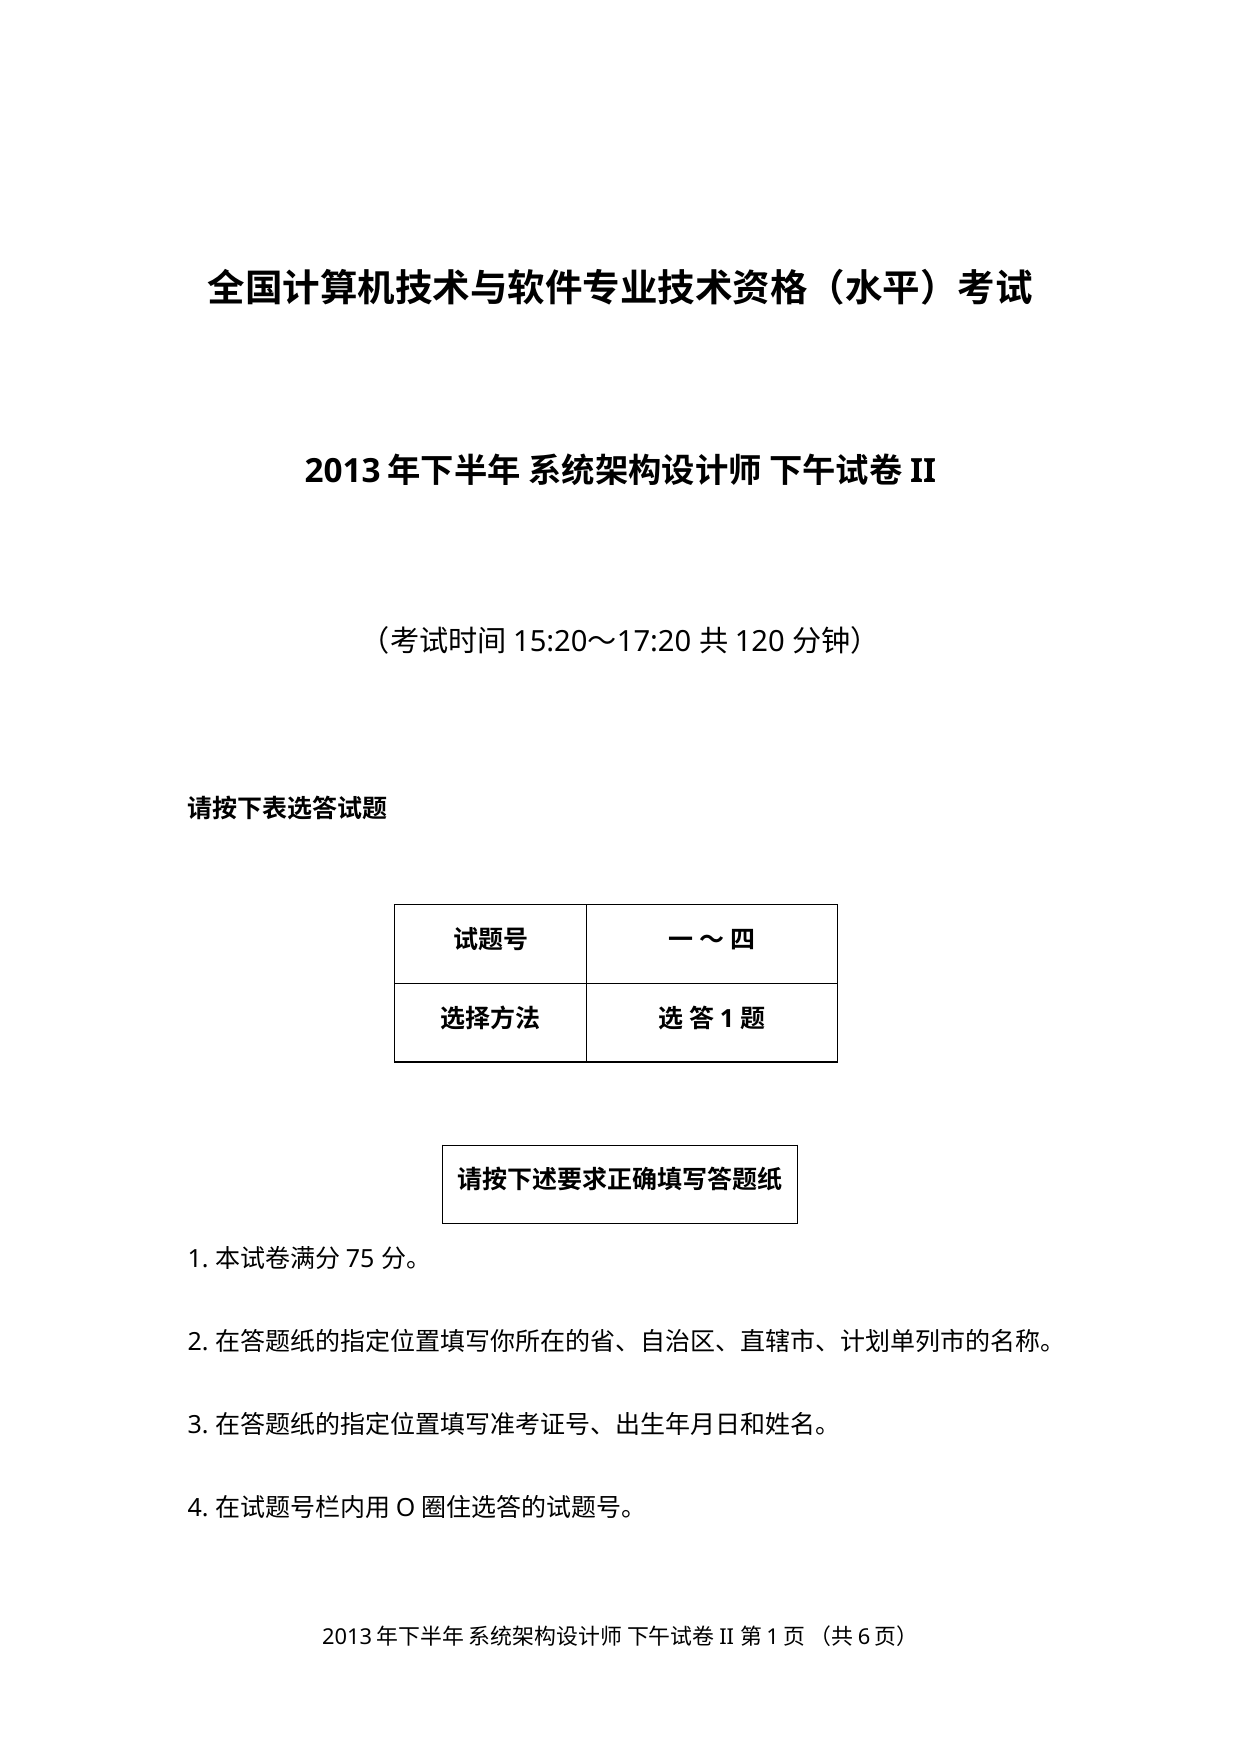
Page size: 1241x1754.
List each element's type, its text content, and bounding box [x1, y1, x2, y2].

text 请按下表选答试题 [187, 774, 1053, 888]
text 全国计算机技术与软件专业技术资格（水平）考试 [187, 252, 1053, 317]
table_header 请按下述要求正确填写答题纸 [443, 1146, 797, 1223]
text （考试时间 15:20～17:20 共 120 分钟） [187, 606, 1053, 671]
text 2. 在答题纸的指定位置填写你所在的省、自治区、直辖市、计划单列市的名称。 [187, 1307, 1053, 1372]
text 3. 在答题纸的指定位置填写准考证号、出生年月日和姓名。 [187, 1390, 1053, 1455]
table_header 试题号 [395, 905, 586, 983]
table_header 一 ～ 四 [587, 905, 837, 983]
table_cell 选择方法 [395, 984, 586, 1061]
text 1. 本试卷满分 75 分。 [187, 1224, 1053, 1289]
text 4. 在试题号栏内用 Ο 圈住选答的试题号。 [187, 1473, 1053, 1538]
text 2013年下半年 系统架构设计师 下午试卷 II [187, 435, 1053, 500]
table_cell 选 答 1 题 [587, 984, 837, 1061]
